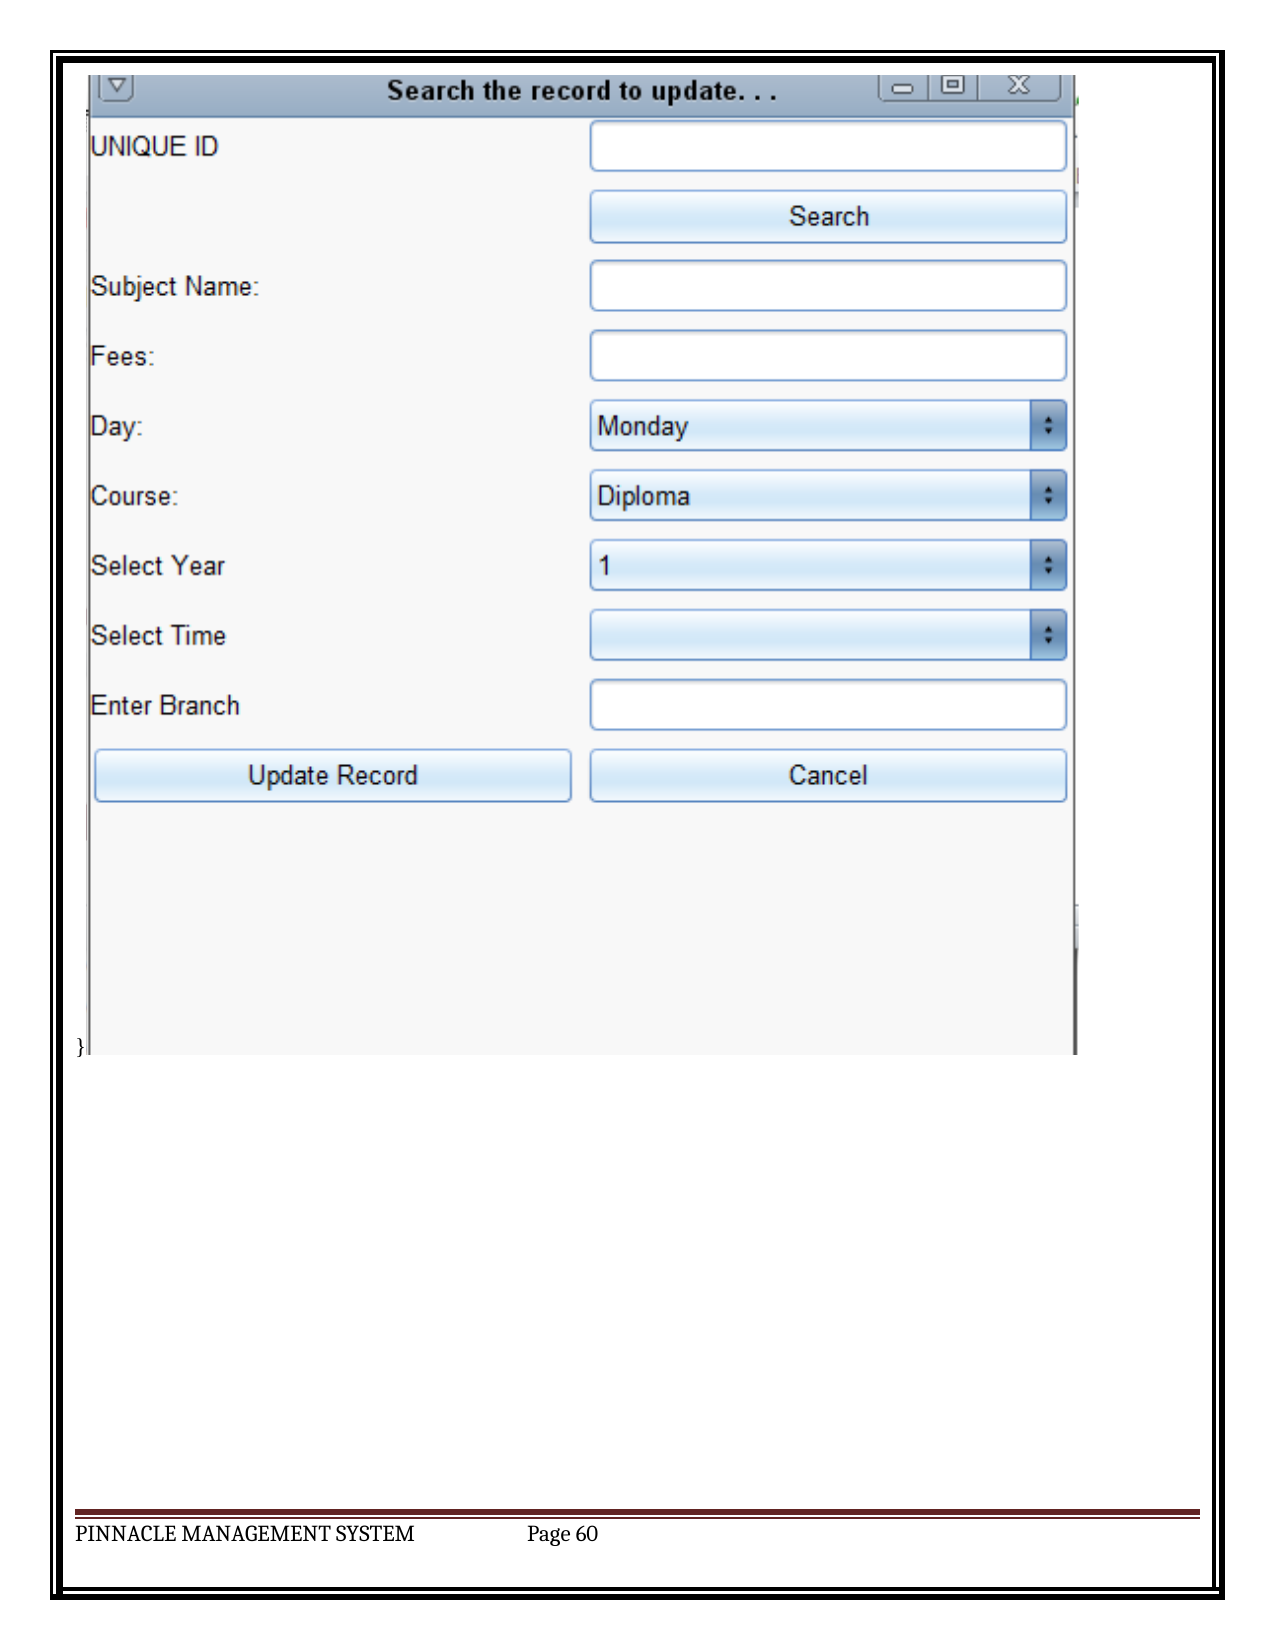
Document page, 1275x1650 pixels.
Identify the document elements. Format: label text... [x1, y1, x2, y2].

picture [86, 75, 1079, 1055]
